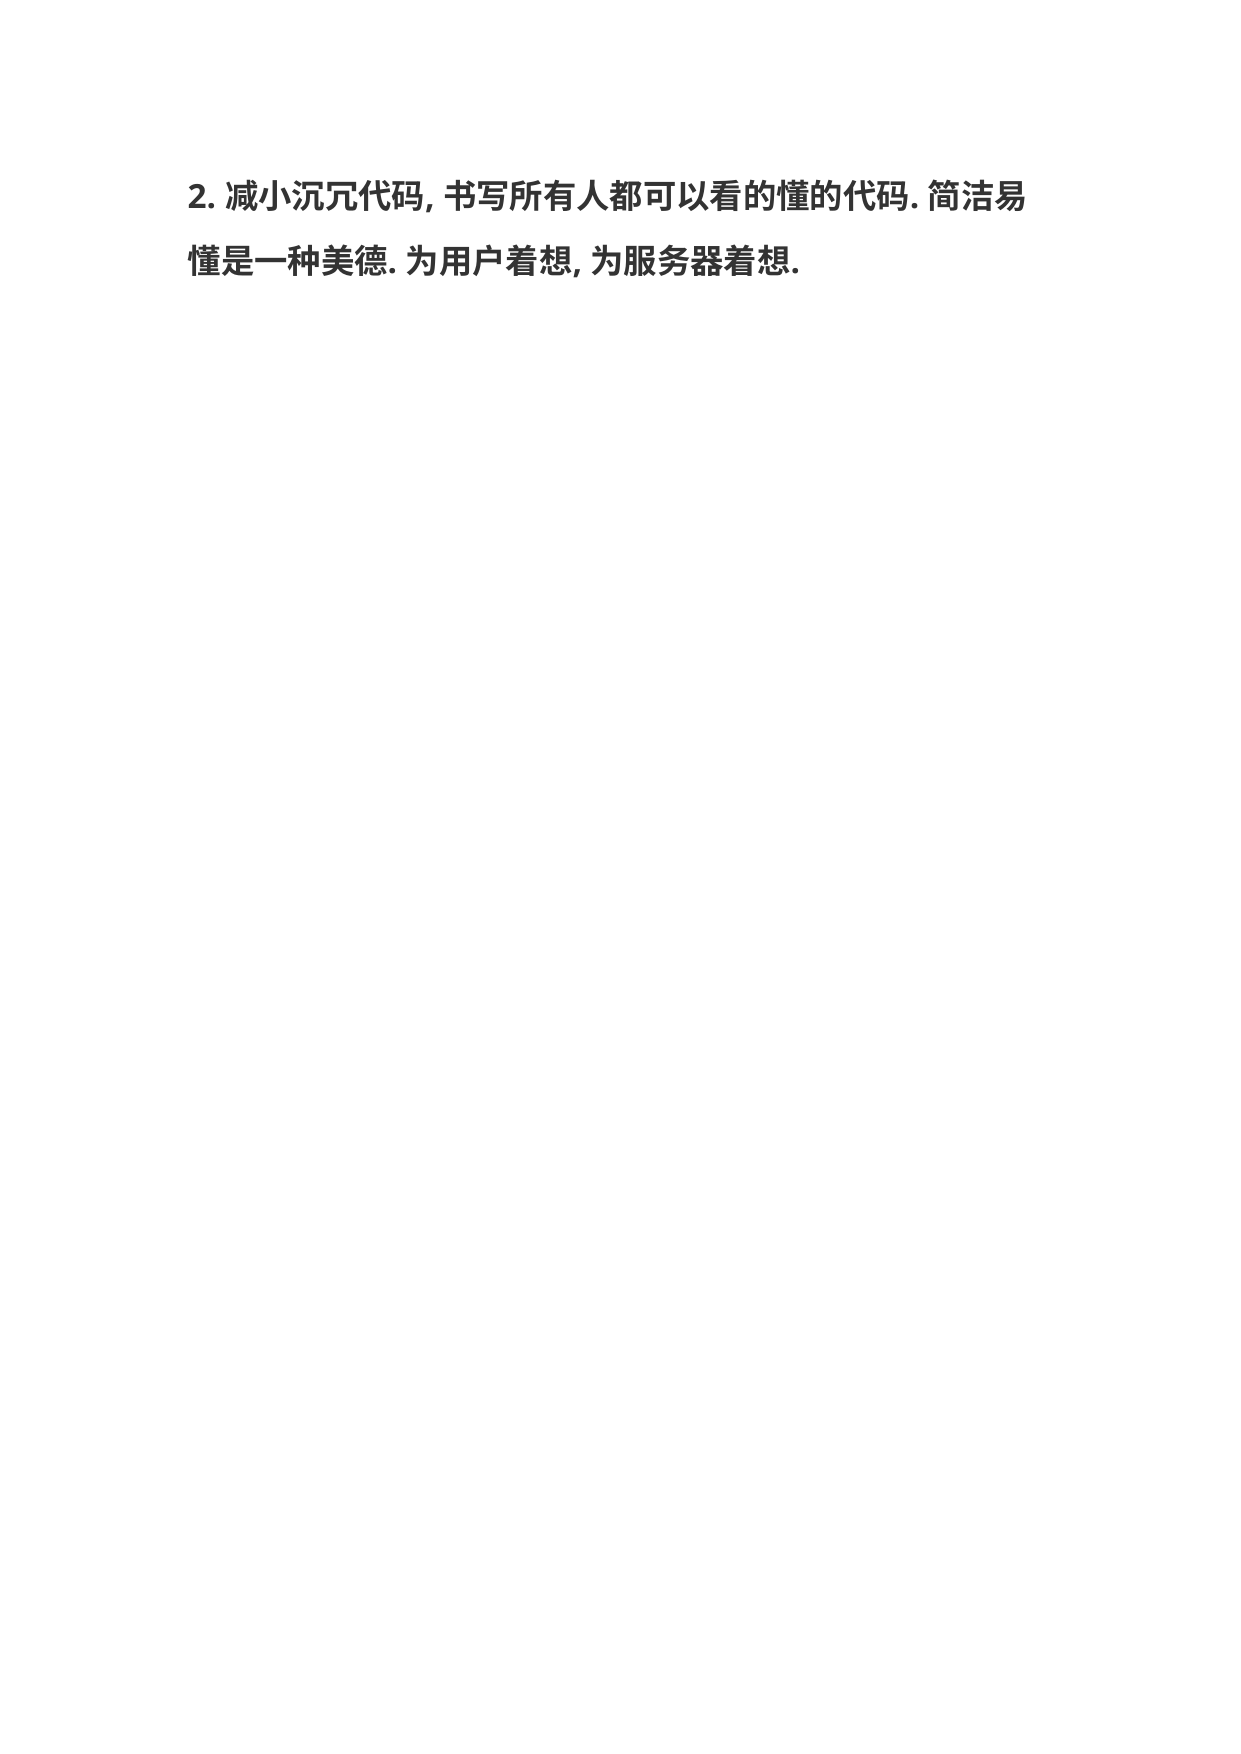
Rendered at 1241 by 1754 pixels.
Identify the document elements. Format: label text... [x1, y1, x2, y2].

text 2. 减小沉冗代码, 书写所有人都可以看的懂的代码. 简洁易懂是一种美德. 为用户着想, 为服务器着想. [187, 162, 1053, 292]
